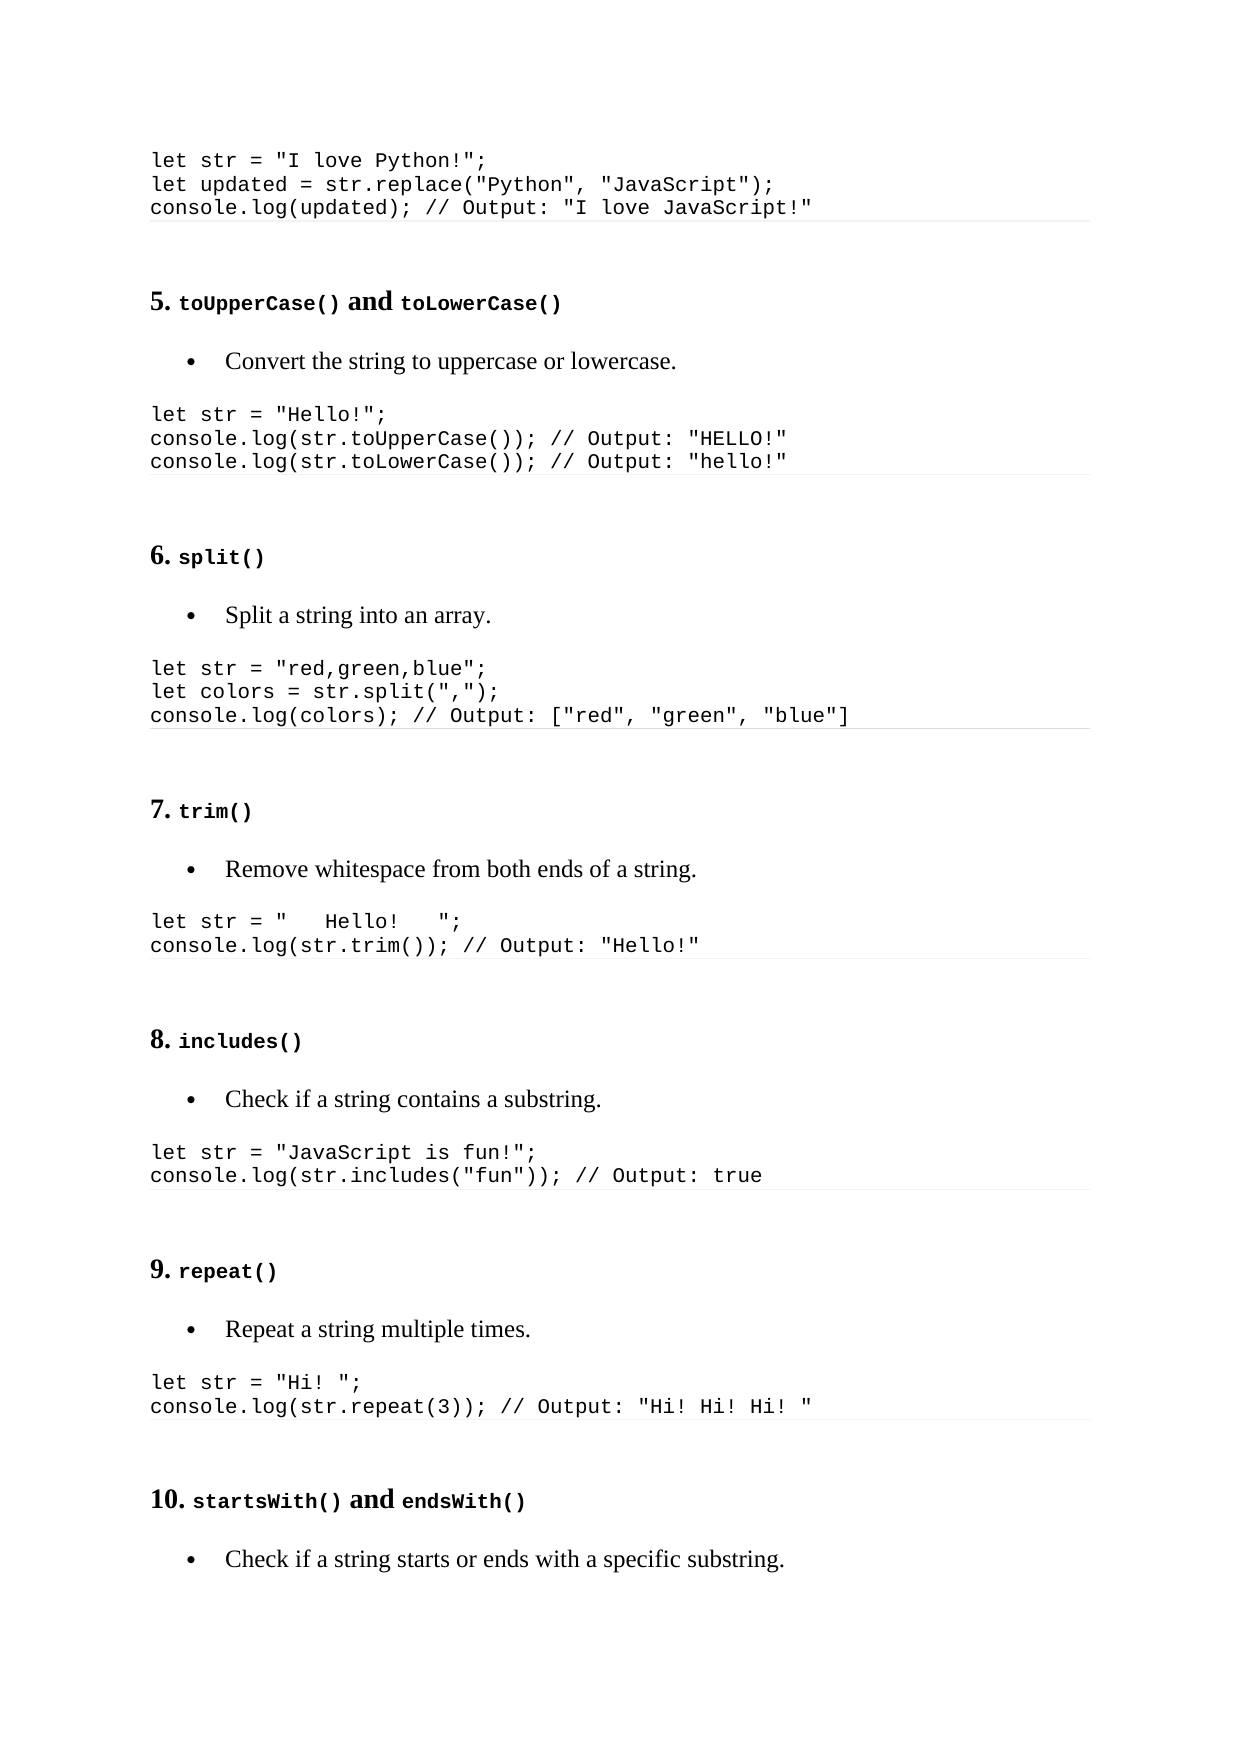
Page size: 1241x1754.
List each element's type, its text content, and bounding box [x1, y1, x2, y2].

list Repeat a string multiple times. [187, 1314, 1090, 1343]
list Check if a string starts or ends with a specific substring. [187, 1544, 1090, 1573]
text 5. toUpperCase() and toLowerCase() [150, 284, 1090, 317]
text let colors = str.split(","); [150, 681, 1090, 705]
text console.log(str.toLowerCase()); // Output: "hello!" [150, 451, 1090, 474]
text 6. split() [150, 538, 1090, 571]
text 10. startsWith() and endsWith() [150, 1482, 1090, 1515]
text let str = " Hello! "; [150, 912, 1090, 935]
text console.log(colors); // Output: ["red", "green", "blue"] [150, 705, 1090, 728]
text 8. includes() [150, 1022, 1090, 1055]
text console.log(str.includes("fun")); // Output: true [150, 1165, 1090, 1189]
text console.log(str.repeat(3)); // Output: "Hi! Hi! Hi! " [150, 1396, 1090, 1419]
text let str = "I love Python!"; [150, 150, 1090, 174]
text let str = "red,green,blue"; [150, 658, 1090, 681]
text 7. trim() [150, 792, 1090, 824]
list Check if a string contains a substring. [187, 1084, 1090, 1113]
text console.log(str.toUpperCase()); // Output: "HELLO!" [150, 427, 1090, 451]
list Remove whitespace from both ends of a string. [187, 854, 1090, 882]
text let str = "Hello!"; [150, 404, 1090, 427]
text let updated = str.replace("Python", "JavaScript"); [150, 174, 1090, 197]
list Convert the string to uppercase or lowercase. [187, 346, 1090, 375]
text let str = "JavaScript is fun!"; [150, 1142, 1090, 1165]
text console.log(updated); // Output: "I love JavaScript!" [150, 197, 1090, 220]
list Split a string into an array. [187, 600, 1090, 628]
text console.log(str.trim()); // Output: "Hello!" [150, 935, 1090, 958]
text let str = "Hi! "; [150, 1372, 1090, 1396]
text 9. repeat() [150, 1252, 1090, 1285]
